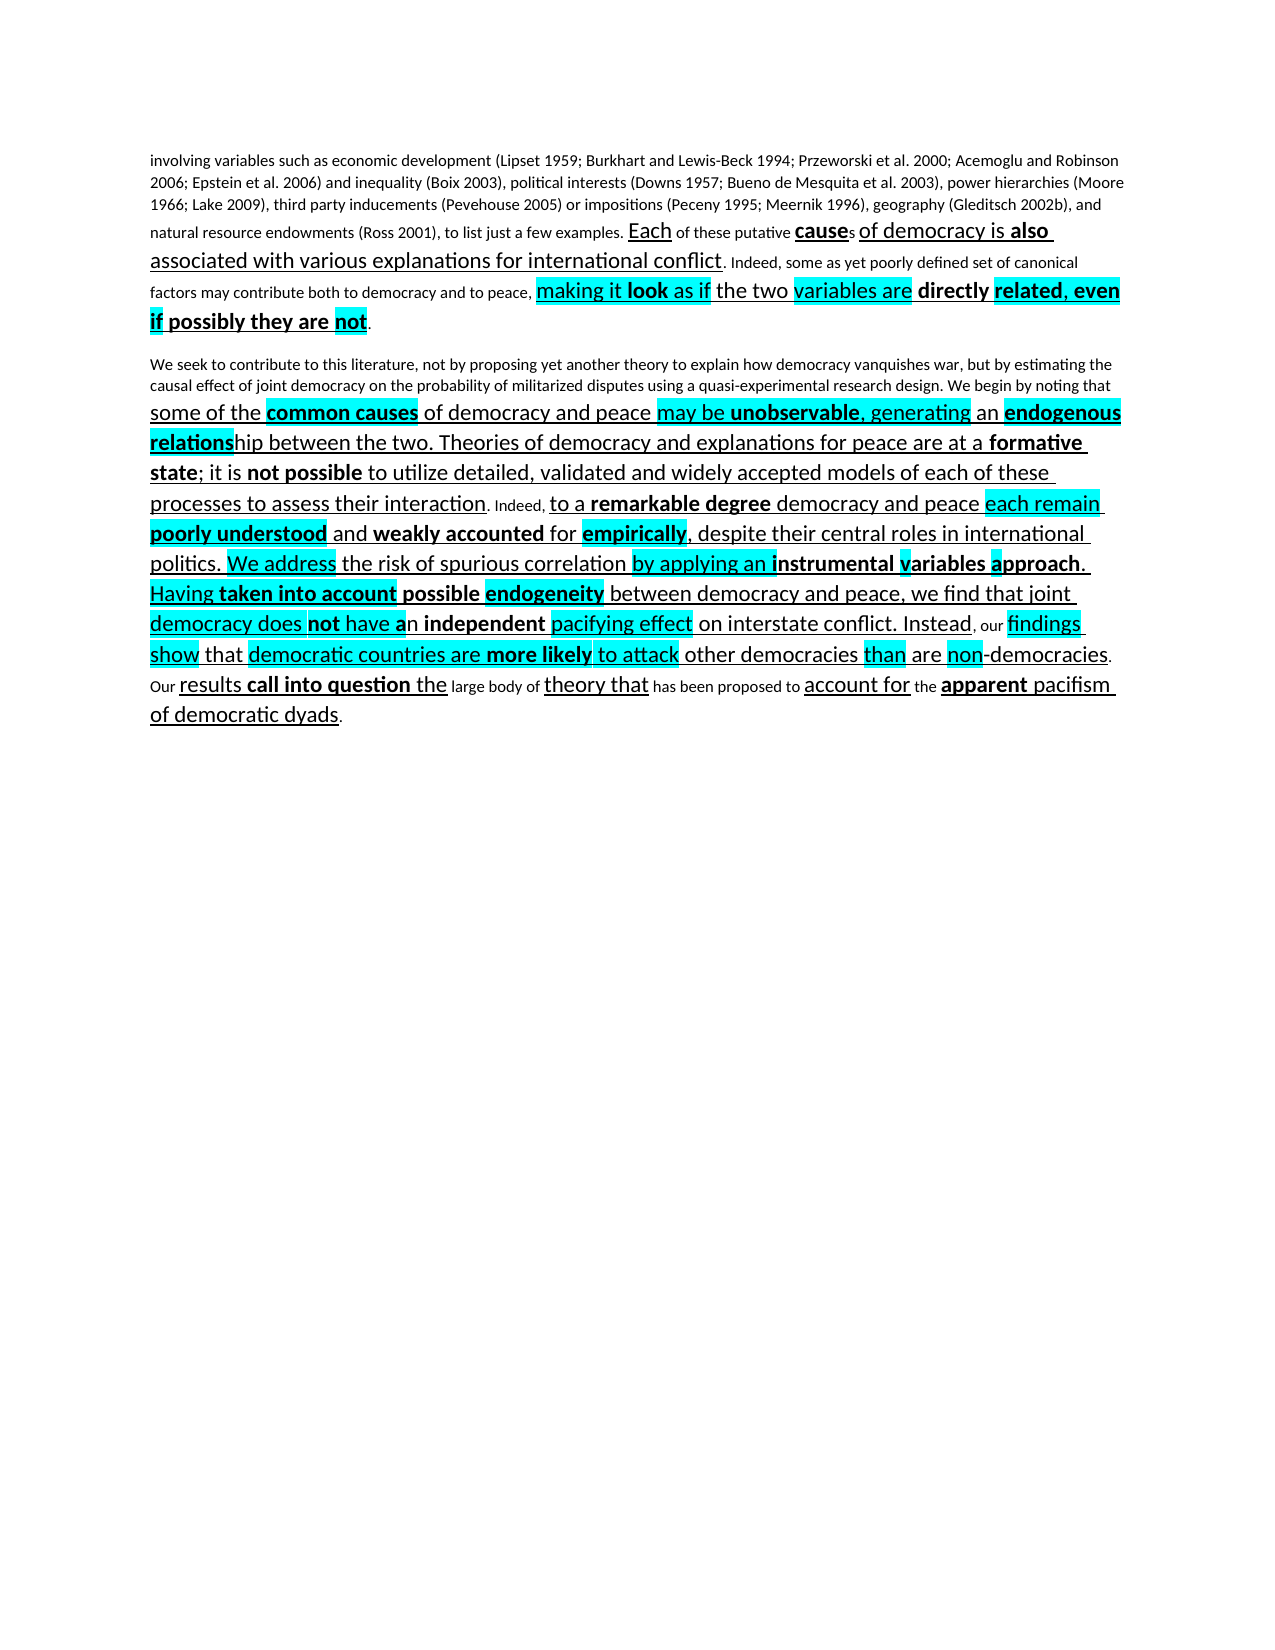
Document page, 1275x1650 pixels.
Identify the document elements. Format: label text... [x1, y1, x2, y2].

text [150, 150, 1125, 335]
text We seek to contribute to this literature, not by proposing yet another theory to explain how democracy vanquishes war, but by estimating the causal effect of joint democracy on the probability of militarized disputes using a quasi-experimental research design. We begin by noting that some of the common causes of democracy and peace may be unobservable, generating an endogenous relationship between the two. Theories of democracy and explanations for peace are at a formative state; it is not possible to utilize detailed, validated and widely accepted models of each of these processes to assess their interaction. Indeed, to a remarkable degree democracy and peace each remain poorly understood and weakly accounted for empirically, despite their central roles in international politics. We address the risk of spurious correlation by applying an instrumental variables approach. Having taken into account possible endogeneity between democracy and peace, we find that joint democracy does not have an independent pacifying effect on interstate conflict. Instead, our findings show that democratic countries are more likely to attack other democracies than are non-democracies. Our results call into question the large body of theory that has been proposed to account for the apparent pacifism of democratic dyads. [150, 354, 1125, 728]
